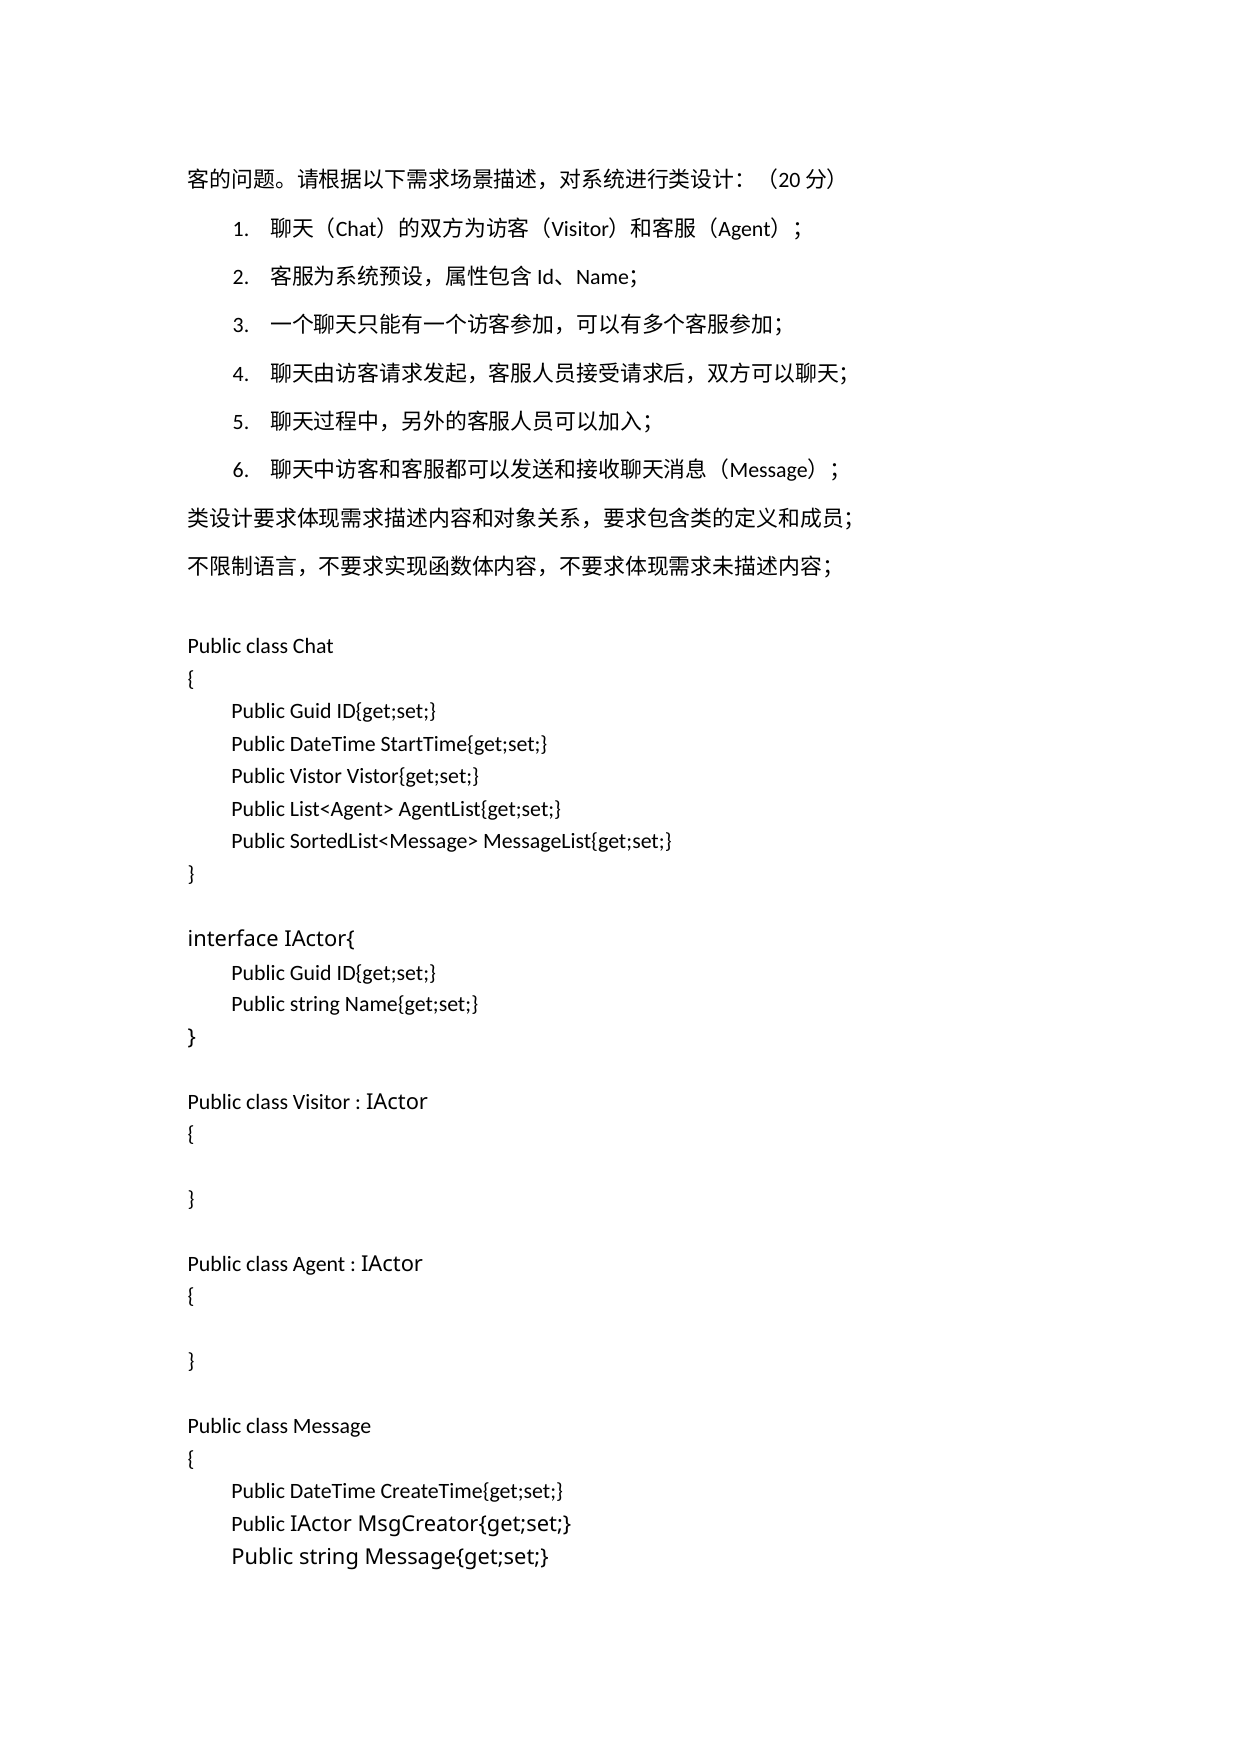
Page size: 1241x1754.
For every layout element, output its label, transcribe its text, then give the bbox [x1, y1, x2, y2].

list 聊天中访客和客服都可以发送和接收聊天消息（Message）； [232, 452, 1053, 484]
text Public List<Agent> AgentList{get;set;} [187, 792, 1053, 824]
text Public SortedList<Message> MessageList{get;set;} [187, 824, 1053, 857]
text Public string Name{get;set;} } [187, 987, 1053, 1052]
text } [187, 1182, 1053, 1214]
text Public string Message{get;set;} [187, 1539, 1053, 1572]
text Public Guid ID{get;set;} [187, 694, 1053, 727]
text Public DateTime StartTime{get;set;} [187, 727, 1053, 759]
text } [187, 1344, 1053, 1377]
text } [187, 857, 1053, 889]
text Public class Agent : IActor [187, 1247, 1053, 1279]
list 一个聊天只能有一个访客参加，可以有多个客服参加； [232, 307, 1053, 339]
text Public IActor MsgCreator{get;set;} [187, 1507, 1053, 1539]
text { [187, 1442, 1053, 1474]
list 聊天（Chat）的双方为访客（Visitor）和客服（Agent）； [232, 210, 1053, 243]
text Public class Chat [187, 629, 1053, 662]
list 聊天过程中，另外的客服人员可以加入； [232, 404, 1053, 436]
text 不限制语言，不要求实现函数体内容，不要求体现需求未描述内容； [187, 549, 1053, 581]
text Public class Visitor : IActor [187, 1084, 1053, 1117]
text interface IActor{ Public Guid ID{get;set;} [187, 922, 1053, 987]
list 聊天由访客请求发起，客服人员接受请求后，双方可以聊天； [232, 355, 1053, 388]
text { [187, 1279, 1053, 1312]
text Public DateTime CreateTime{get;set;} [187, 1474, 1053, 1507]
list 客服为系统预设，属性包含Id、Name； [232, 259, 1053, 291]
text Public Vistor Vistor{get;set;} [187, 759, 1053, 792]
text { [187, 662, 1053, 694]
text Public class Message [187, 1409, 1053, 1442]
text 类设计要求体现需求描述内容和对象关系，要求包含类的定义和成员； [187, 500, 1053, 533]
text { [187, 1117, 1053, 1149]
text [187, 162, 1053, 194]
